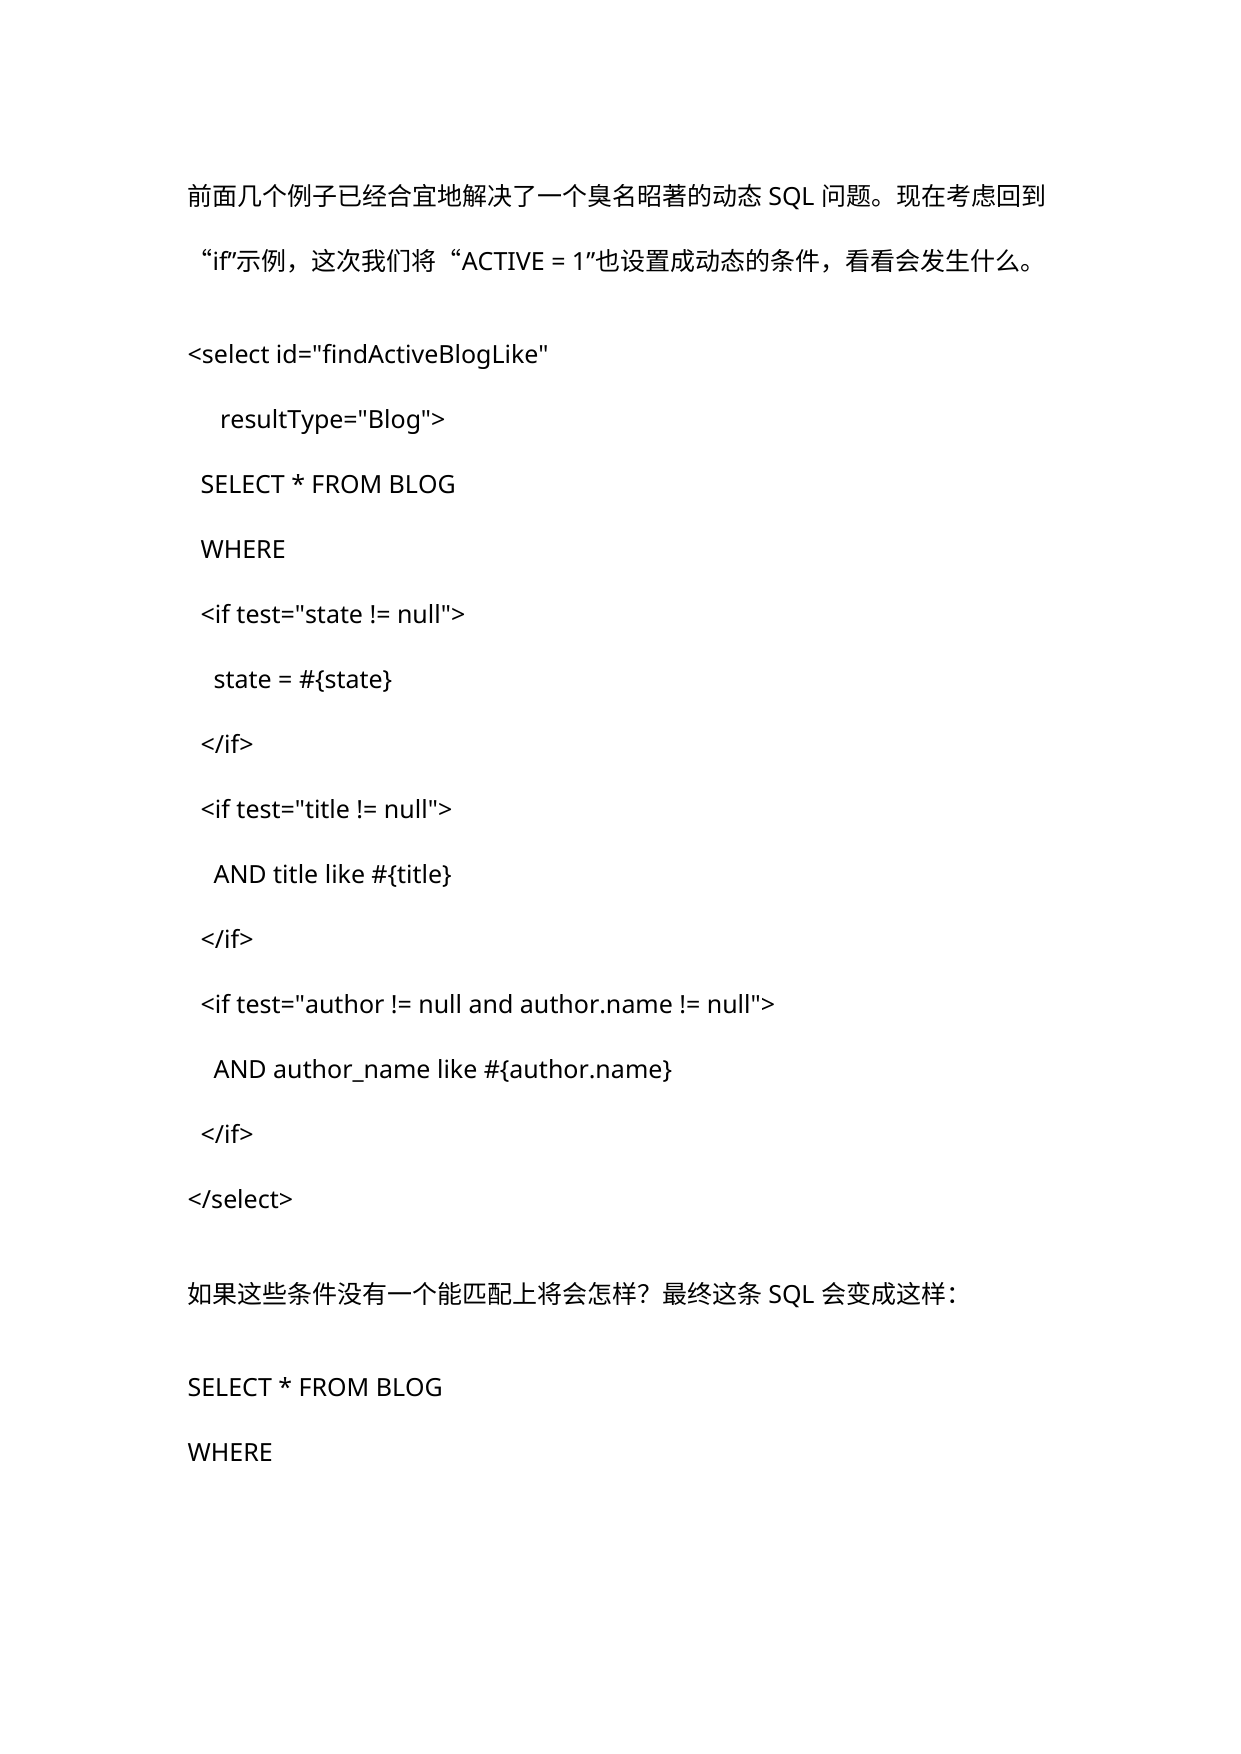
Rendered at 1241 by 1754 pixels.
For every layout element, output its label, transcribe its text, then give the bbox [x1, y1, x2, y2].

text AND title like #{title} [187, 841, 1053, 906]
text <if test="title != null"> [187, 776, 1053, 841]
text <select id="findActiveBlogLike" [187, 321, 1053, 386]
text WHERE [187, 516, 1053, 581]
text 如果这些条件没有一个能匹配上将会怎样？最终这条 SQL 会变成这样： [187, 1260, 1053, 1325]
text <if test="state != null"> [187, 581, 1053, 646]
text </if> [187, 906, 1053, 971]
text SELECT * FROM BLOG [187, 451, 1053, 516]
text resultType="Blog"> [187, 386, 1053, 451]
text <if test="author != null and author.name != null"> [187, 971, 1053, 1036]
text 前面几个例子已经合宜地解决了一个臭名昭著的动态 SQL 问题。现在考虑回到“if”示例，这次我们将“ACTIVE = 1”也设置成动态的条件，看看会发生什么。 [187, 162, 1053, 292]
text </select> [187, 1166, 1053, 1231]
text state = #{state} [187, 646, 1053, 711]
text </if> [187, 1101, 1053, 1166]
text SELECT * FROM BLOG [187, 1354, 1053, 1419]
text </if> [187, 711, 1053, 776]
text AND author_name like #{author.name} [187, 1036, 1053, 1101]
text WHERE [187, 1419, 1053, 1484]
